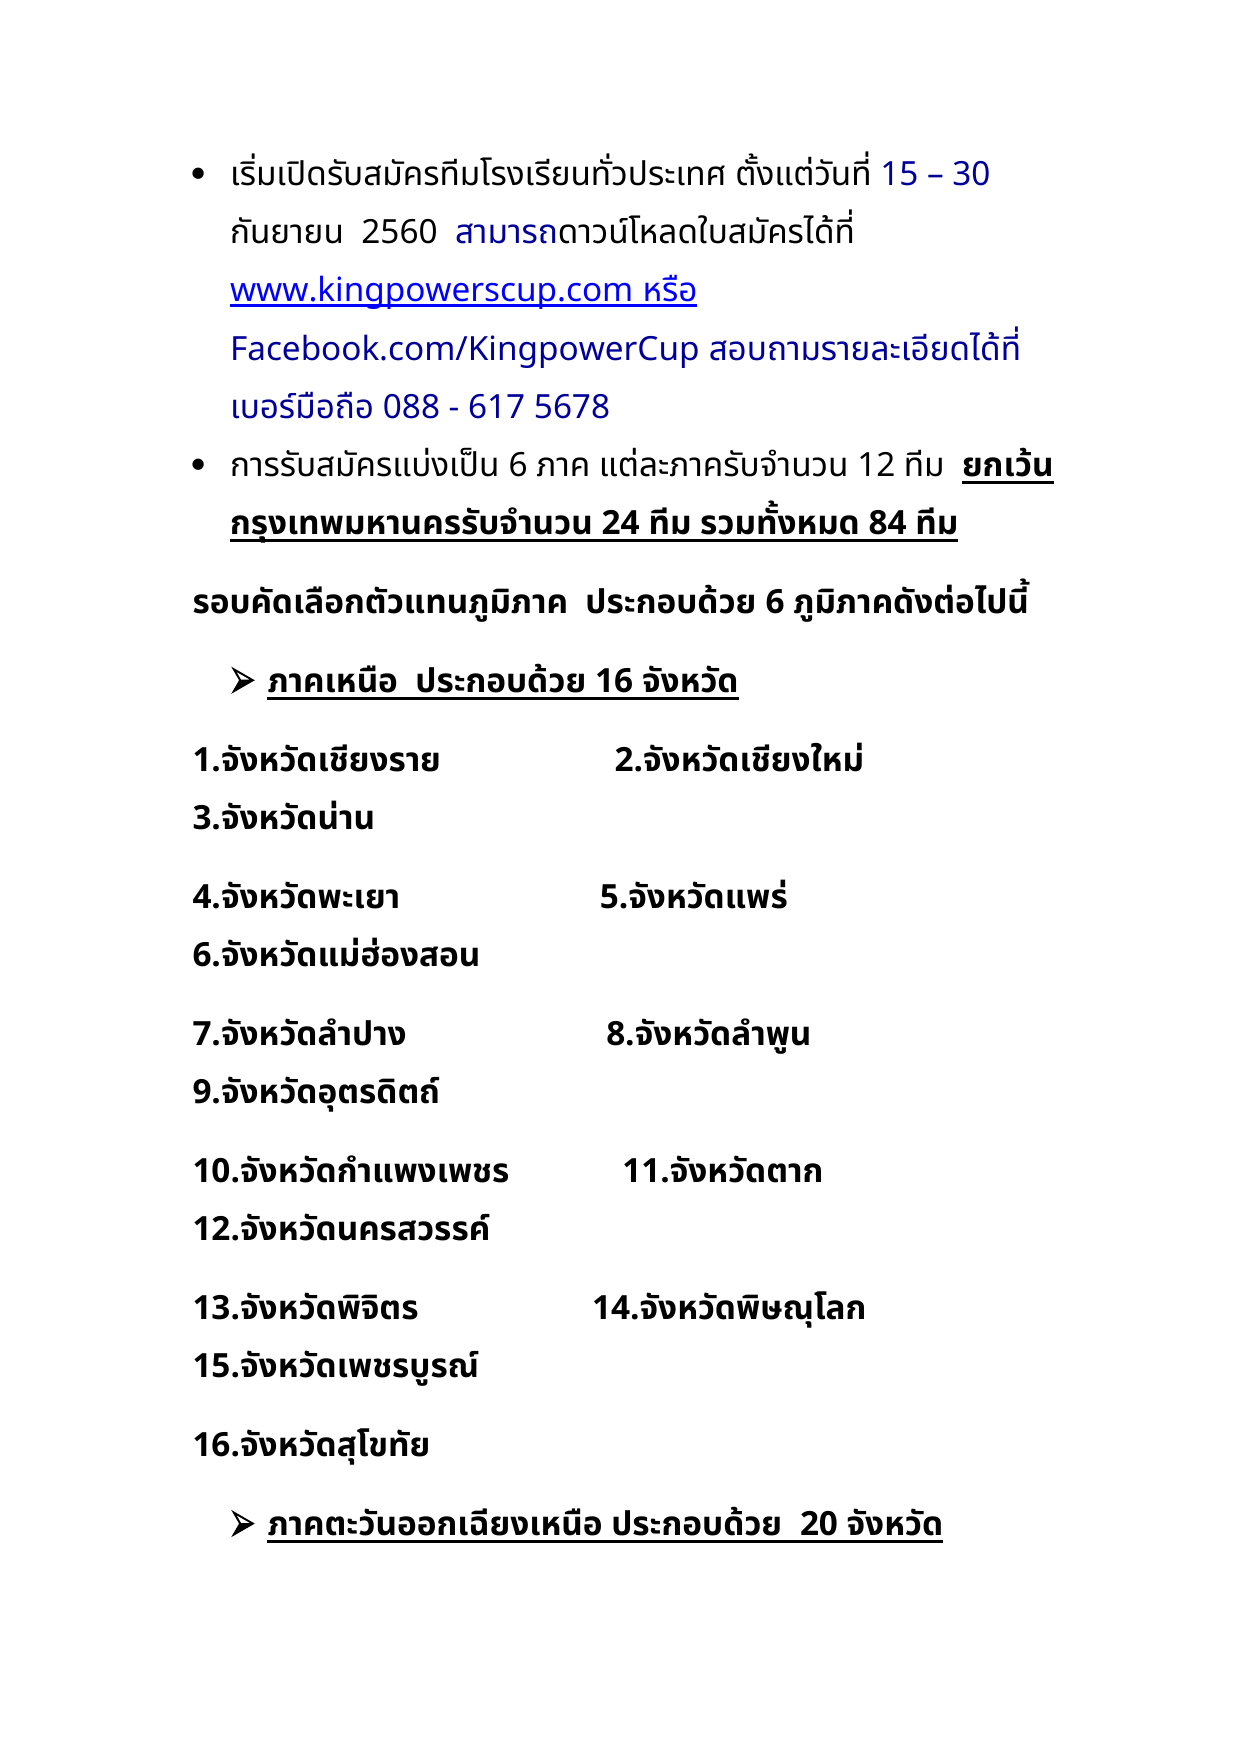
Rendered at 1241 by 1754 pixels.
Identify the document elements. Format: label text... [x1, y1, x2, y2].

text 7.จังหวัดลำปาง 8.จังหวัดลำพูน 9.จังหวัดอุตรดิตถ์ [192, 1010, 1093, 1118]
text 1.จังหวัดเชียงราย 2.จังหวัดเชียงใหม่ 3.จังหวัดน่าน [192, 736, 1093, 844]
list การรับสมัครแบ่งเป็น 6 ภาค แต่ละภาครับจำนวน 12 ทีม ยกเว้นกรุงเทพมหานครรับจำนวน 24 ทีม รวมทั้งหมด 84 ทีม [192, 441, 1093, 549]
text 4.จังหวัดพะเยา 5.จังหวัดแพร่ 6.จังหวัดแม่ฮ่องสอน [192, 873, 1093, 981]
text 16.จังหวัดสุโขทัย [192, 1421, 1093, 1472]
text 10.จังหวัดกำแพงเพชร 11.จังหวัดตาก 12.จังหวัดนครสวรรค์ [192, 1147, 1093, 1256]
list เริ่มเปิดรับสมัครทีมโรงเรียนทั่วประเทศ ตั้งแต่วันที่ 15 – 30 กันยายน 2560 สามารถดาวน์โหลดใบสมัครได้ที่ www.kingpowerscup.com หรือ Facebook.com/KingpowerCup สอบถามรายละเอียดได้ที่ เบอร์มือถือ 088 - 617 5678 [192, 150, 1093, 433]
list ภาคเหนือ ประกอบด้วย 16 จังหวัด [230, 657, 1093, 707]
text 13.จังหวัดพิจิตร 14.จังหวัดพิษณุโลก 15.จังหวัดเพชรบูรณ์ [192, 1284, 1093, 1393]
list ภาคตะวันออกเฉียงเหนือ ประกอบด้วย 20 จังหวัด [230, 1500, 1093, 1551]
text รอบคัดเลือกตัวแทนภูมิภาค ประกอบด้วย 6 ภูมิภาคดังต่อไปนี้ [192, 578, 1093, 628]
